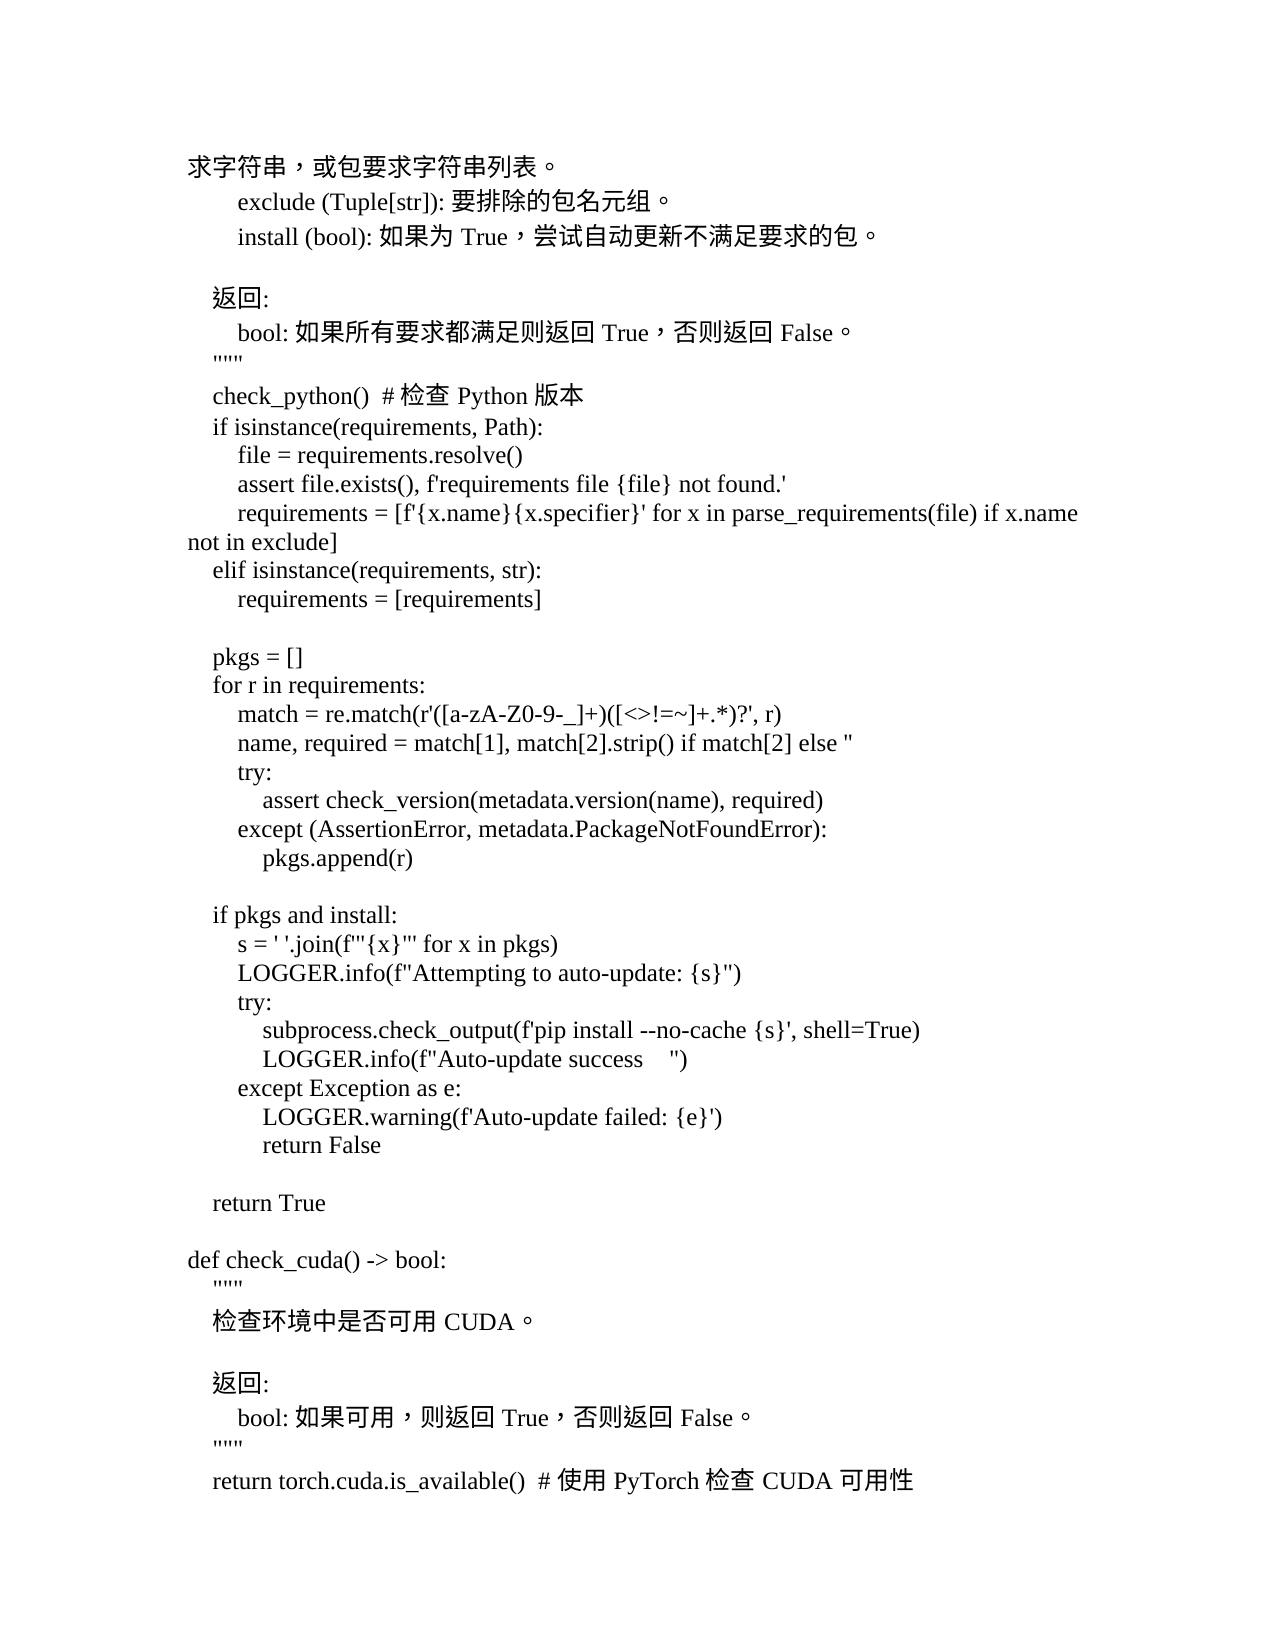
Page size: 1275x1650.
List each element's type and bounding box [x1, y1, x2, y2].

text [187, 150, 1087, 1497]
